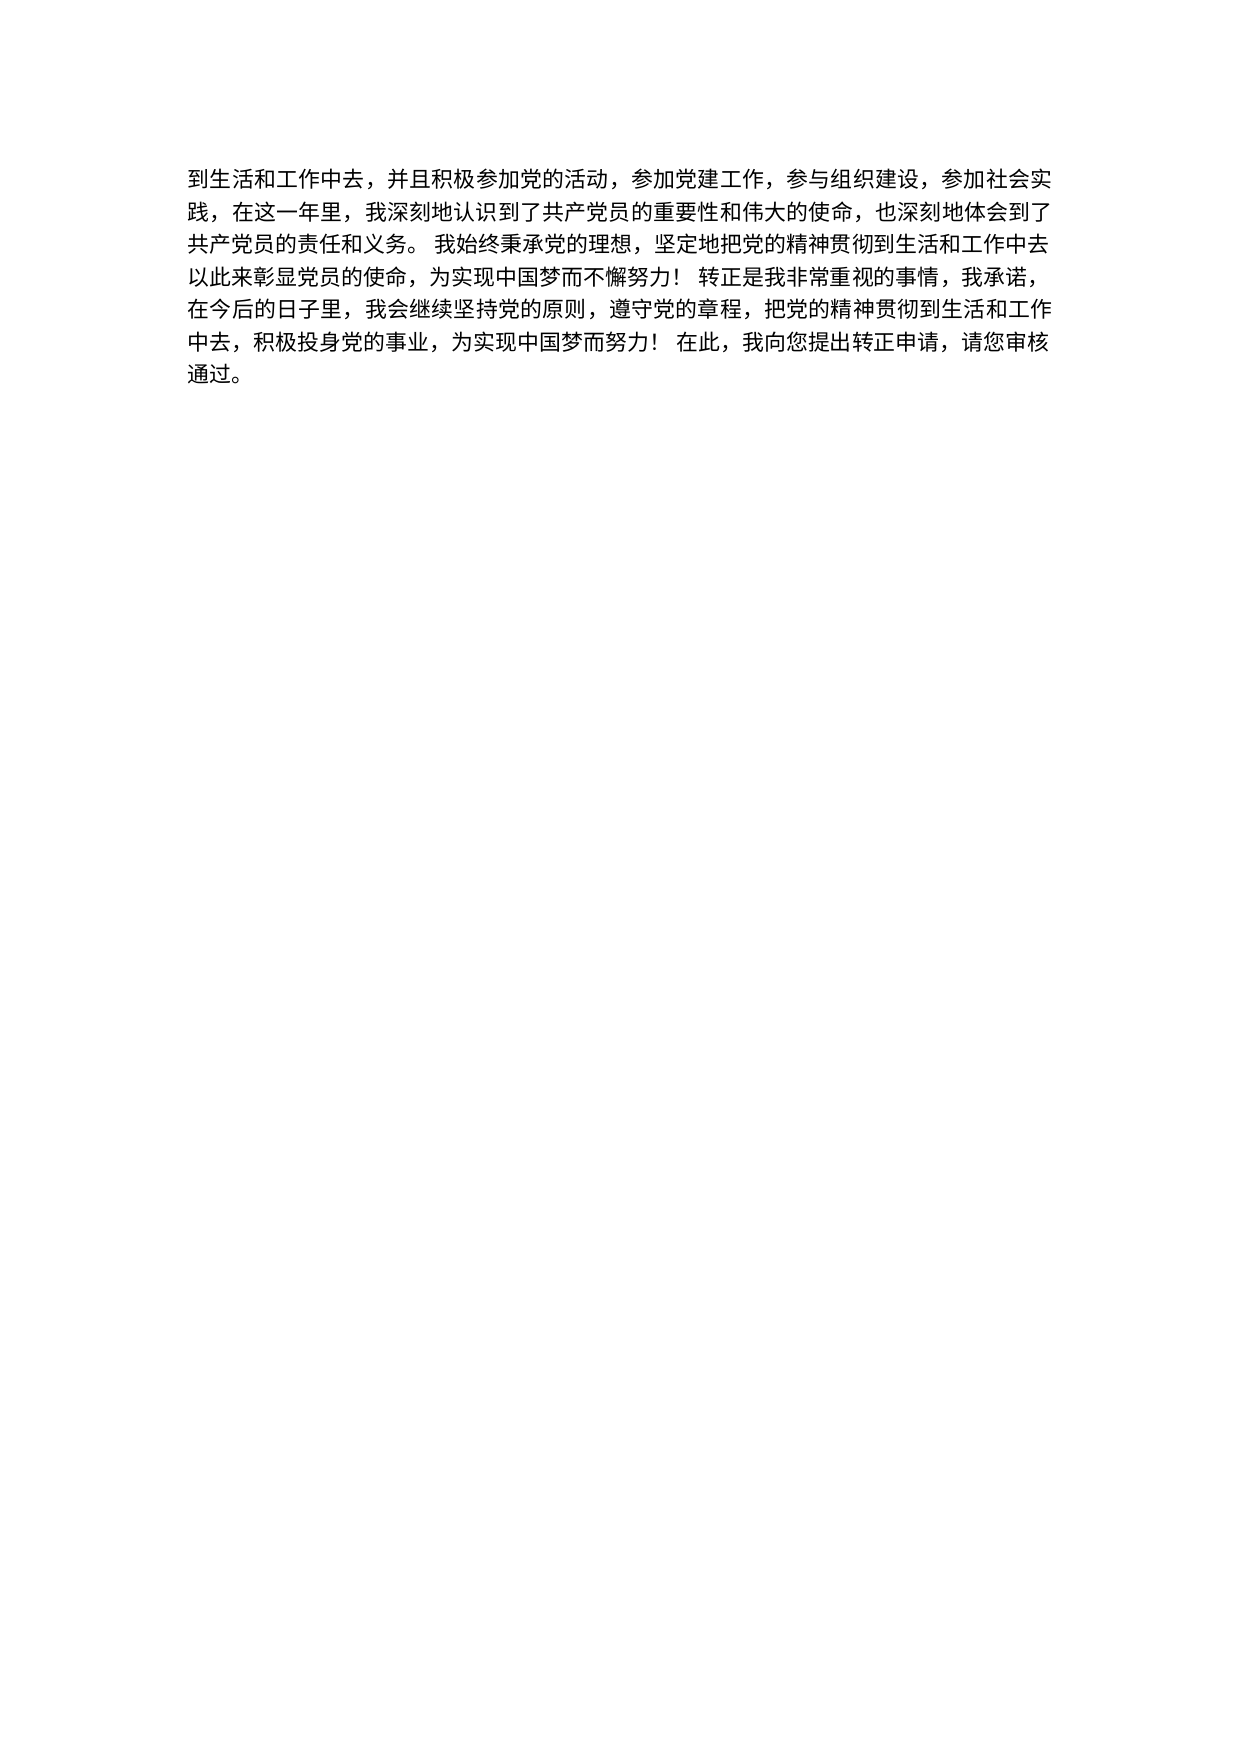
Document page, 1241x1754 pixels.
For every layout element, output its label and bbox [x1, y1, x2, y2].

text [187, 162, 1053, 389]
